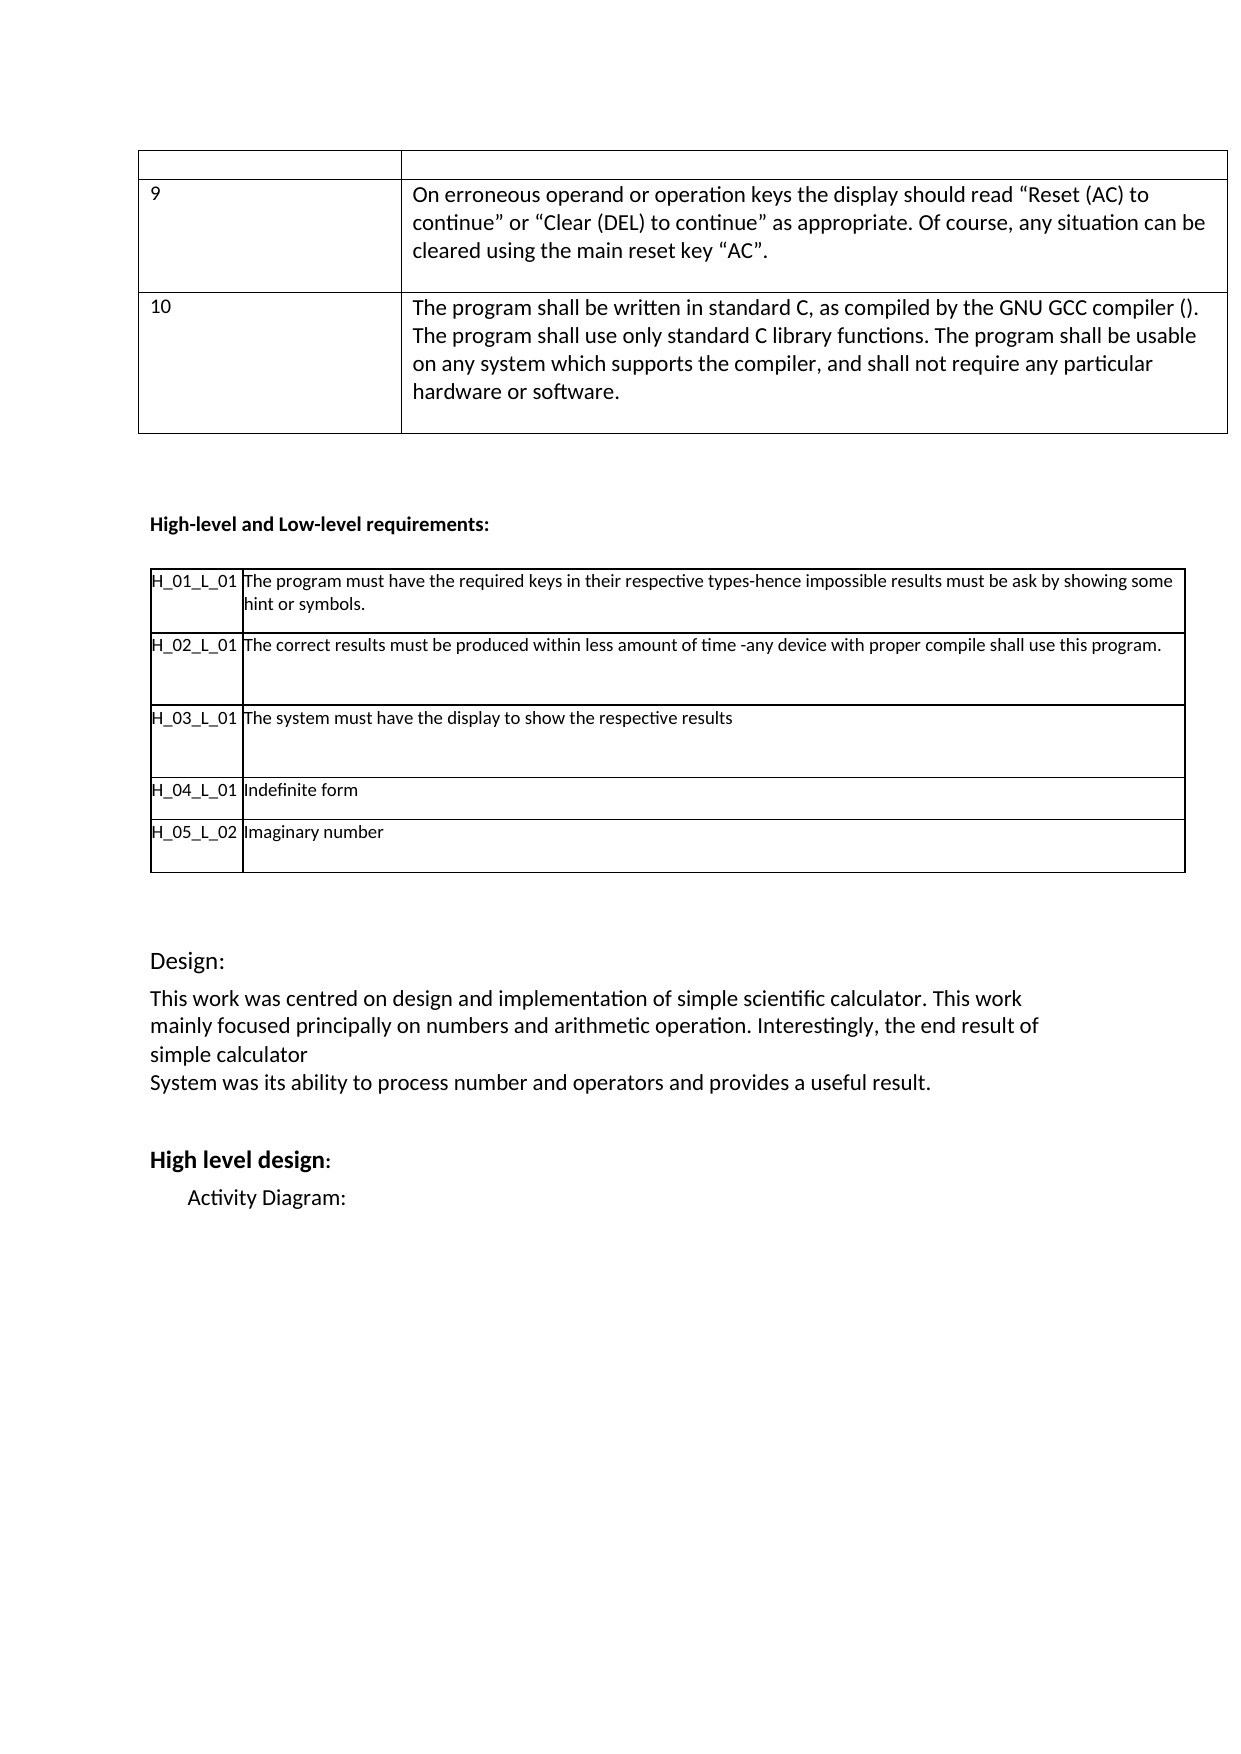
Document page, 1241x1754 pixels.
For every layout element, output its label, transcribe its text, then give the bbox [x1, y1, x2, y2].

table_cell H_03_L_01 [152, 706, 242, 776]
table_cell The correct results must be produced within less amount of time -any device with proper compile shall use this program. [244, 634, 1184, 704]
table_cell On erroneous operand or operation keys the display should read “Reset (AC) to continue” or “Clear (DEL) to continue” as appropriate. Of course, any situation can be cleared using the main reset key “AC”. [402, 180, 1227, 292]
subtitle Design: [150, 945, 1090, 975]
table_cell 8 [139, 151, 401, 179]
table_cell Indefinite form [244, 778, 1184, 819]
table_cell H_02_L_01 [152, 634, 242, 704]
table_cell The program shall be written in standard C, as compiled by the GNU GCC compiler (). The program shall use only standard C library functions. The program shall be usable on any system which supports the compiler, and shall not require any particular hardware or software. [402, 293, 1227, 433]
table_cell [402, 151, 1227, 179]
text This work was centred on design and implementation of simple scientific calculator. This work mainly focused principally on numbers and arithmetic operation. Interestingly, the end result of simple calculator [150, 984, 1090, 1068]
table_cell H_05_L_02 [152, 820, 242, 871]
table_cell 9 [139, 180, 401, 292]
table_header The program must have the required keys in their respective types-hence impossible results must be ask by showing some hint or symbols. [244, 570, 1184, 632]
table_cell H_04_L_01 [152, 778, 242, 819]
table_cell The system must have the display to show the respective results [244, 706, 1184, 776]
table_header H_01_L_01 [152, 570, 242, 632]
text Activity Diagram: [150, 1183, 1090, 1211]
table_cell Imaginary number [244, 820, 1184, 871]
text System was its ability to process number and operators and provides a useful result. [150, 1068, 1090, 1096]
subtitle High-level and Low-level requirements: [150, 511, 1090, 537]
subtitle High level design: [150, 1144, 1090, 1175]
table_cell 10 [139, 293, 401, 433]
